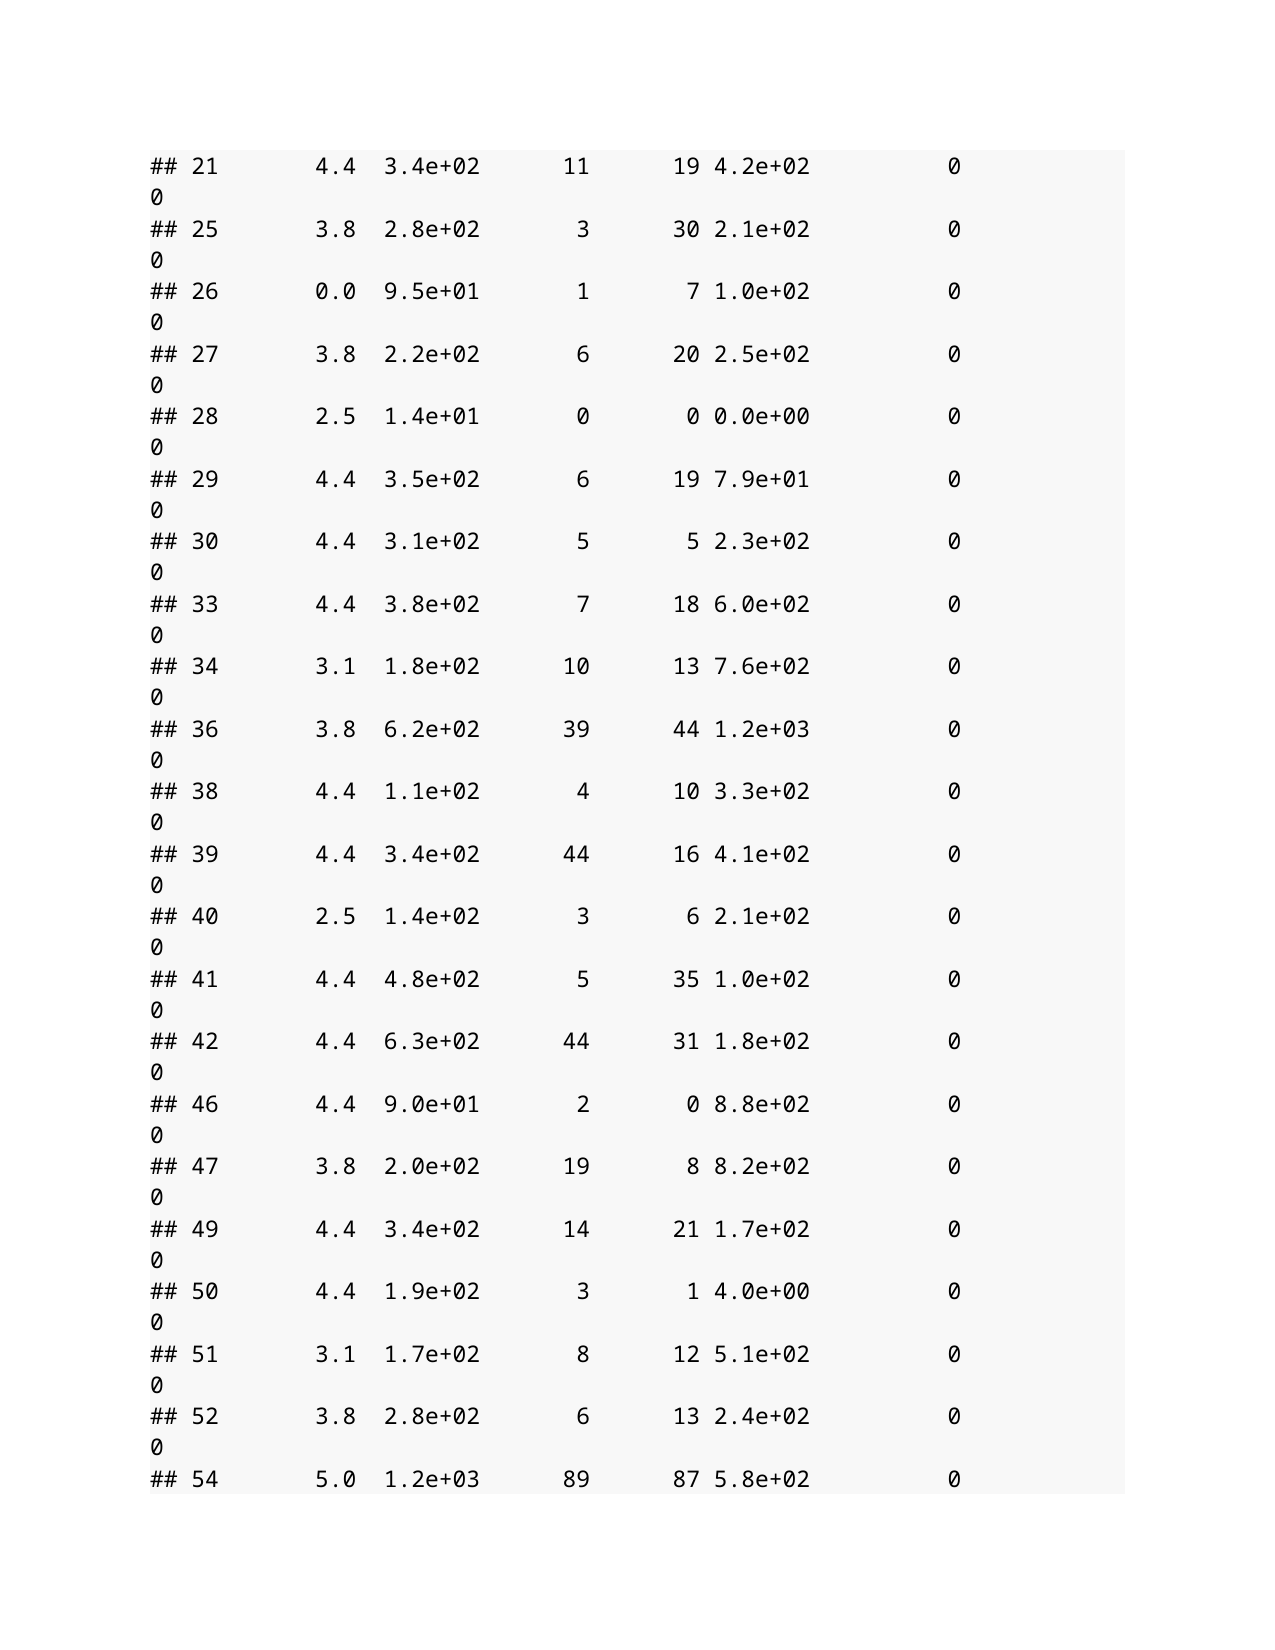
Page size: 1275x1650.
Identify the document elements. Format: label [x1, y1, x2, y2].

text [150, 150, 1125, 1494]
